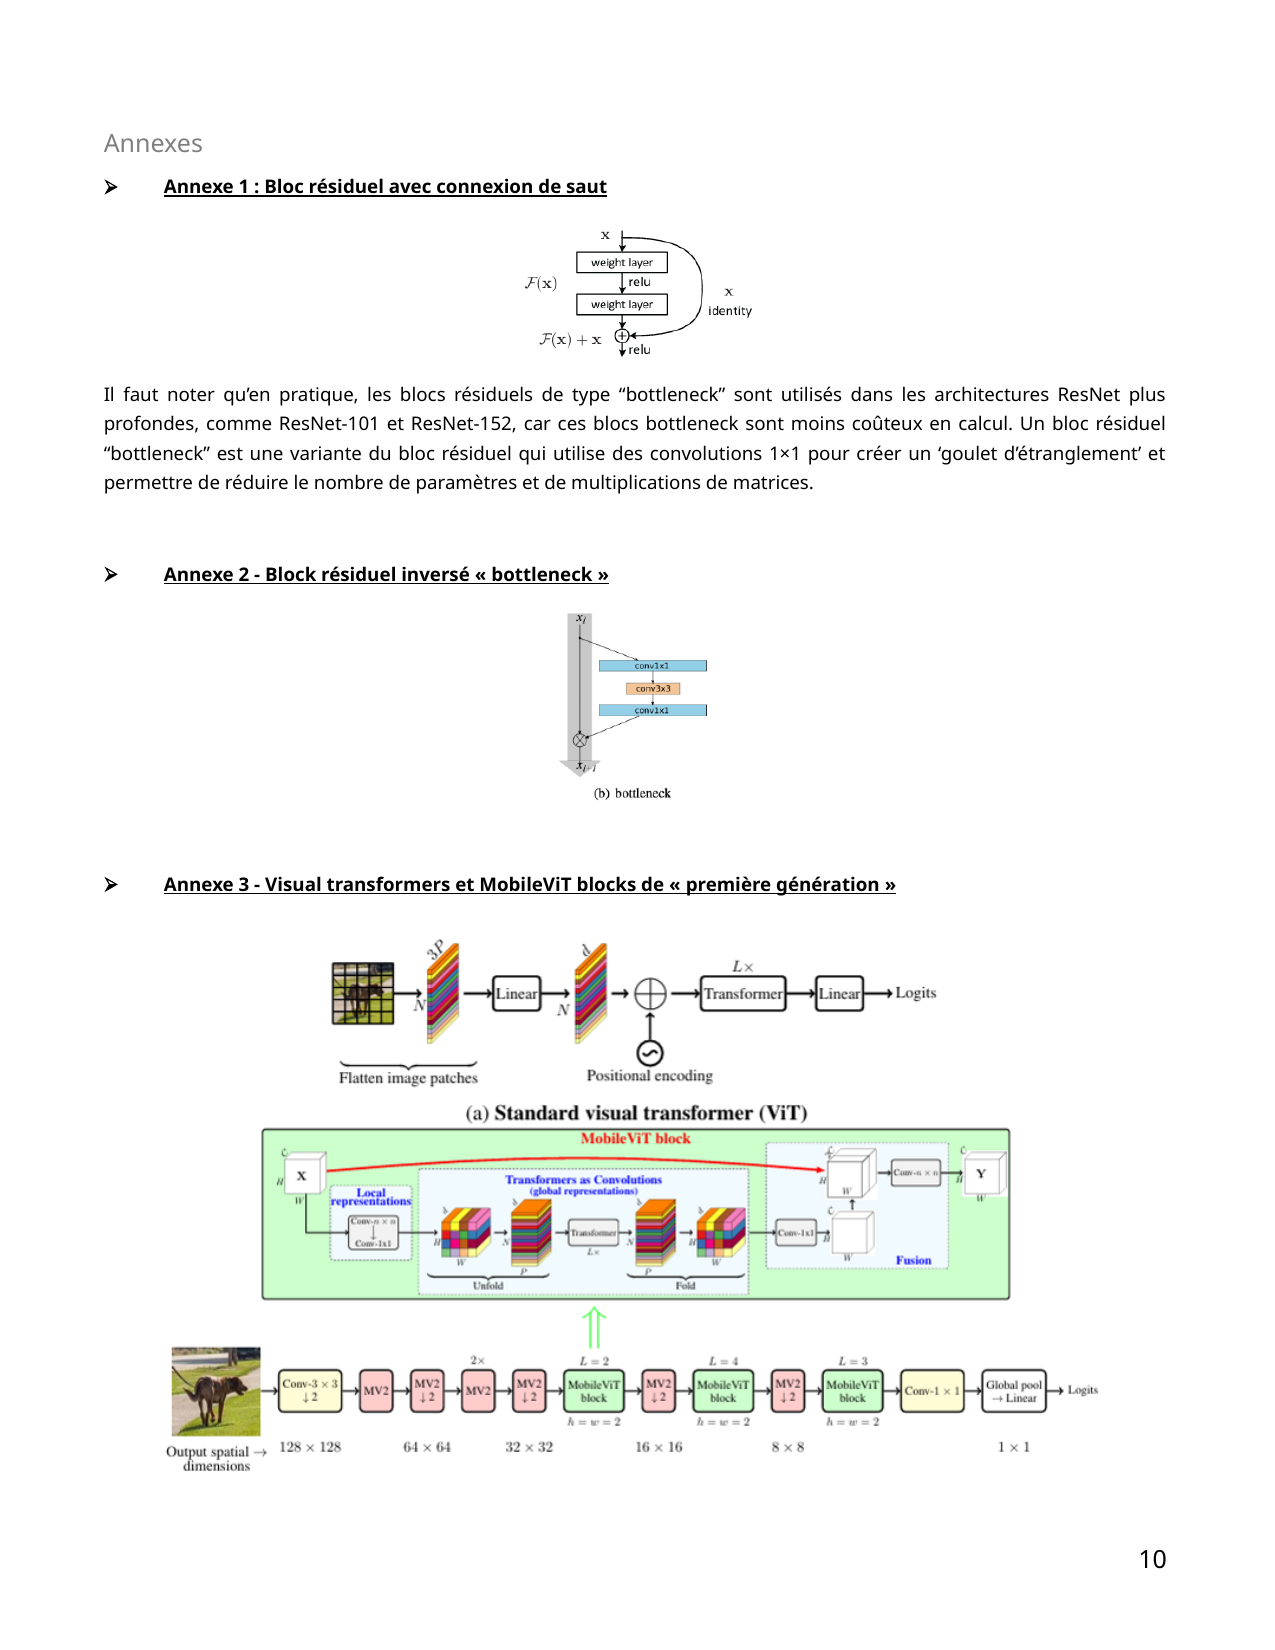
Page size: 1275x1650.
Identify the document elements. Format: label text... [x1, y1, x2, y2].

picture [499, 219, 771, 360]
picture [558, 606, 712, 804]
list Annexe 3 - Visual transformers et MobileViT blocks de « première génération » [103, 871, 1167, 897]
picture [153, 917, 1117, 1472]
list Annexe 1 : Bloc résiduel avec connexion de saut [103, 174, 1167, 199]
text Il faut noter qu’en pratique, les blocs résiduels de type “bottleneck” sont utilisés dans les architectures ResNet plus profondes, comme ResNet-101 et ResNet-152, car ces blocs bottleneck sont moins coûteux en calcul. Un bloc résiduel “bottleneck” est une variante du bloc résiduel qui utilise des convolutions 1×1 pour créer un ‘goulet d’étranglement’ et permettre de réduire le nombre de paramètres et de multiplications de matrices. [103, 381, 1167, 494]
subtitle Annexes [103, 126, 1167, 160]
list Annexe 2 - Block résiduel inversé « bottleneck » [103, 561, 1167, 586]
